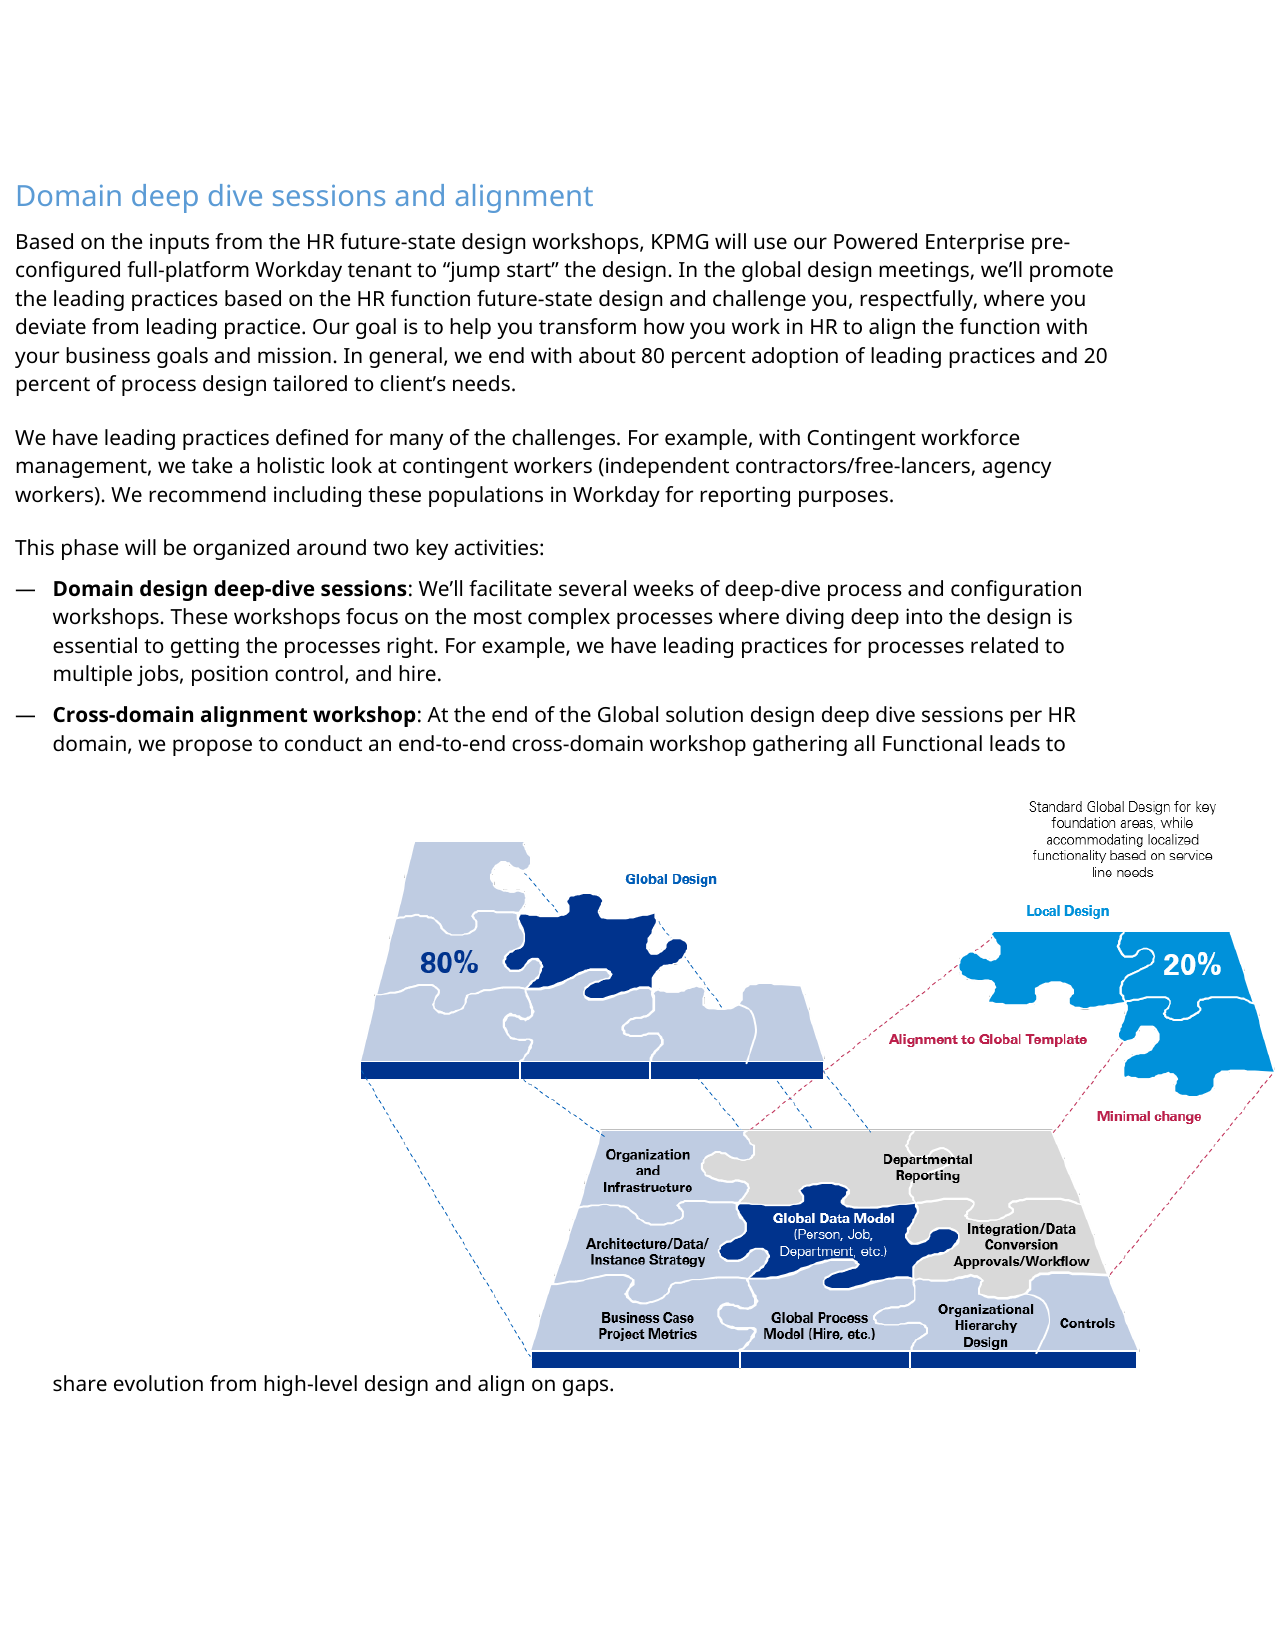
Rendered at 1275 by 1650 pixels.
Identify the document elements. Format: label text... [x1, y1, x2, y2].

text This phase will be organized around two key activities: [15, 533, 1125, 562]
text Based on the inputs from the HR future-state design workshops, KPMG will use our Powered Enterprise pre-configured full-platform Workday tenant to “jump start” the design. In the global design meetings, we’ll promote the leading practices based on the HR function future-state design and challenge you, respectfully, where you deviate from leading practice. Our goal is to help you transform how you work in HR to align the function with your business goals and mission. In general, we end with about 80 percent adoption of leading practices and 20 percent of process design tailored to client’s needs. [15, 227, 1125, 398]
text Domain design deep-dive sessions: We’ll facilitate several weeks of deep-dive process and configuration workshops. These workshops focus on the most complex processes where diving deep into the design is essential to getting the processes right. For example, we have leading practices for processes related to multiple jobs, position control, and hire. [15, 574, 1125, 688]
subtitle Domain deep dive sessions and alignment [15, 175, 1125, 215]
picture [359, 785, 1275, 1369]
text We have leading practices defined for many of the challenges. For example, with Contingent workforce management, we take a holistic look at contingent workers (independent contractors/free-lancers, agency workers). We recommend including these populations in Workday for reporting purposes. [15, 423, 1125, 508]
